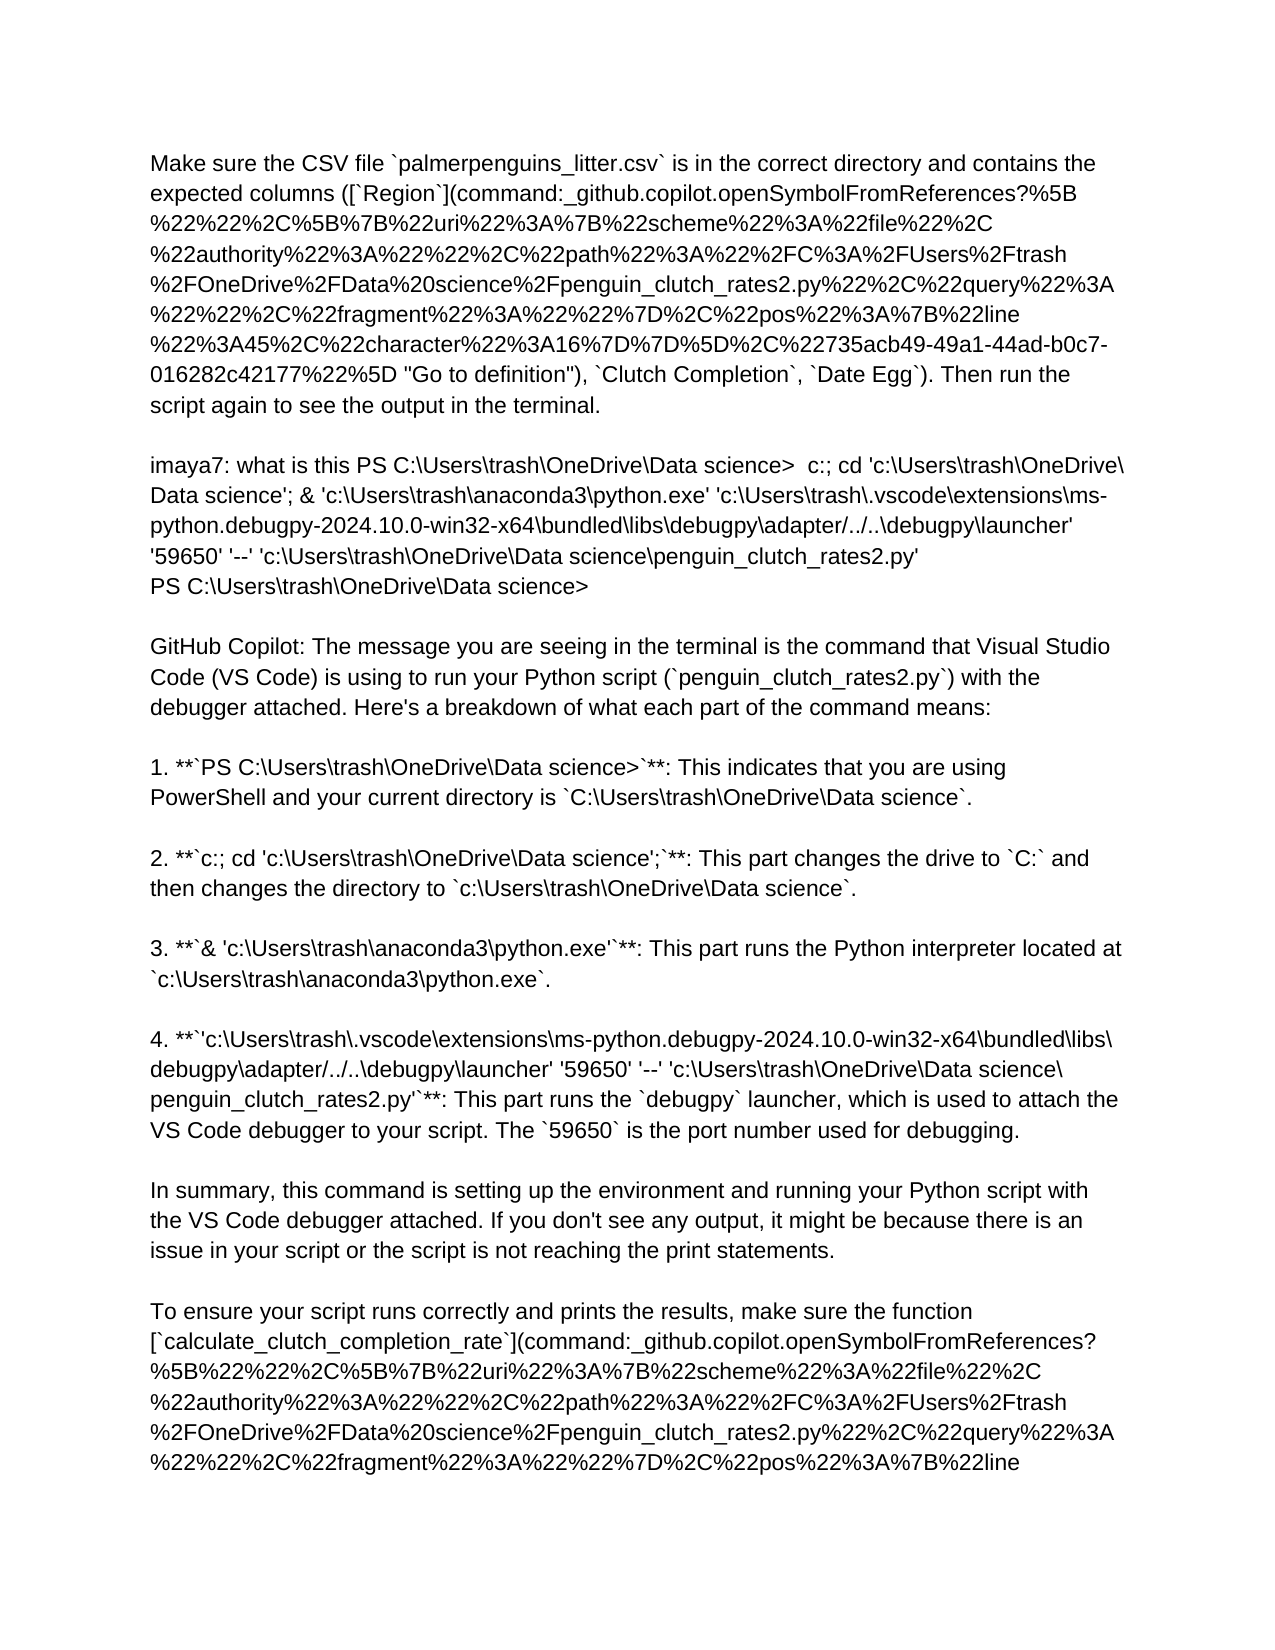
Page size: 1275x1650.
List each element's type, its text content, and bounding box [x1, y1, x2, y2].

text imaya7: what is this PS C:\Users\trash\OneDrive\Data science> c:; cd 'c:\Users\trash\OneDrive\Data science'; & 'c:\Users\trash\anaconda3\python.exe' 'c:\Users\trash\.vscode\extensions\ms-python.debugpy-2024.10.0-win32-x64\bundled\libs\debugpy\adapter/../..\debugpy\launcher' '59650' '--' 'c:\Users\trash\OneDrive\Data science\penguin_clutch_rates2.py' [150, 452, 1125, 569]
text 2. **`c:; cd 'c:\Users\trash\OneDrive\Data science';`**: This part changes the drive to `C:` and then changes the directory to `c:\Users\trash\OneDrive\Data science`. [150, 845, 1125, 901]
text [150, 1298, 1125, 1475]
text In summary, this command is setting up the environment and running your Python script with the VS Code debugger attached. If you don't see any output, it might be because there is an issue in your script or the script is not reaching the print statements. [150, 1177, 1125, 1264]
text 3. **`& 'c:\Users\trash\anaconda3\python.exe'`**: This part runs the Python interpreter located at `c:\Users\trash\anaconda3\python.exe`. [150, 935, 1125, 992]
text PS C:\Users\trash\OneDrive\Data science> [150, 573, 1125, 599]
text 4. **`'c:\Users\trash\.vscode\extensions\ms-python.debugpy-2024.10.0-win32-x64\bundled\libs\debugpy\adapter/../..\debugpy\launcher' '59650' '--' 'c:\Users\trash\OneDrive\Data science\penguin_clutch_rates2.py'`**: This part runs the `debugpy` launcher, which is used to attach the VS Code debugger to your script. The `59650` is the port number used for debugging. [150, 1026, 1125, 1143]
text Make sure the CSV file `palmerpenguins_litter.csv` is in the correct directory and contains the expected columns ([`Region`](command:_github.copilot.openSymbolFromReferences?%5B%22%22%2C%5B%7B%22uri%22%3A%7B%22scheme%22%3A%22file%22%2C%22authority%22%3A%22%22%2C%22path%22%3A%22%2FC%3A%2FUsers%2Ftrash%2FOneDrive%2FData%20science%2Fpenguin_clutch_rates2.py%22%2C%22query%22%3A%22%22%2C%22fragment%22%3A%22%22%7D%2C%22pos%22%3A%7B%22line%22%3A45%2C%22character%22%3A16%7D%7D%5D%2C%22735acb49-49a1-44ad-b0c7-016282c42177%22%5D "Go to definition"), `Clutch Completion`, `Date Egg`). Then run the script again to see the output in the terminal. [150, 150, 1125, 418]
text GitHub Copilot: The message you are seeing in the terminal is the command that Visual Studio Code (VS Code) is using to run your Python script (`penguin_clutch_rates2.py`) with the debugger attached. Here's a breakdown of what each part of the command means: [150, 633, 1125, 720]
text 1. **`PS C:\Users\trash\OneDrive\Data science>`**: This indicates that you are using PowerShell and your current directory is `C:\Users\trash\OneDrive\Data science`. [150, 754, 1125, 811]
